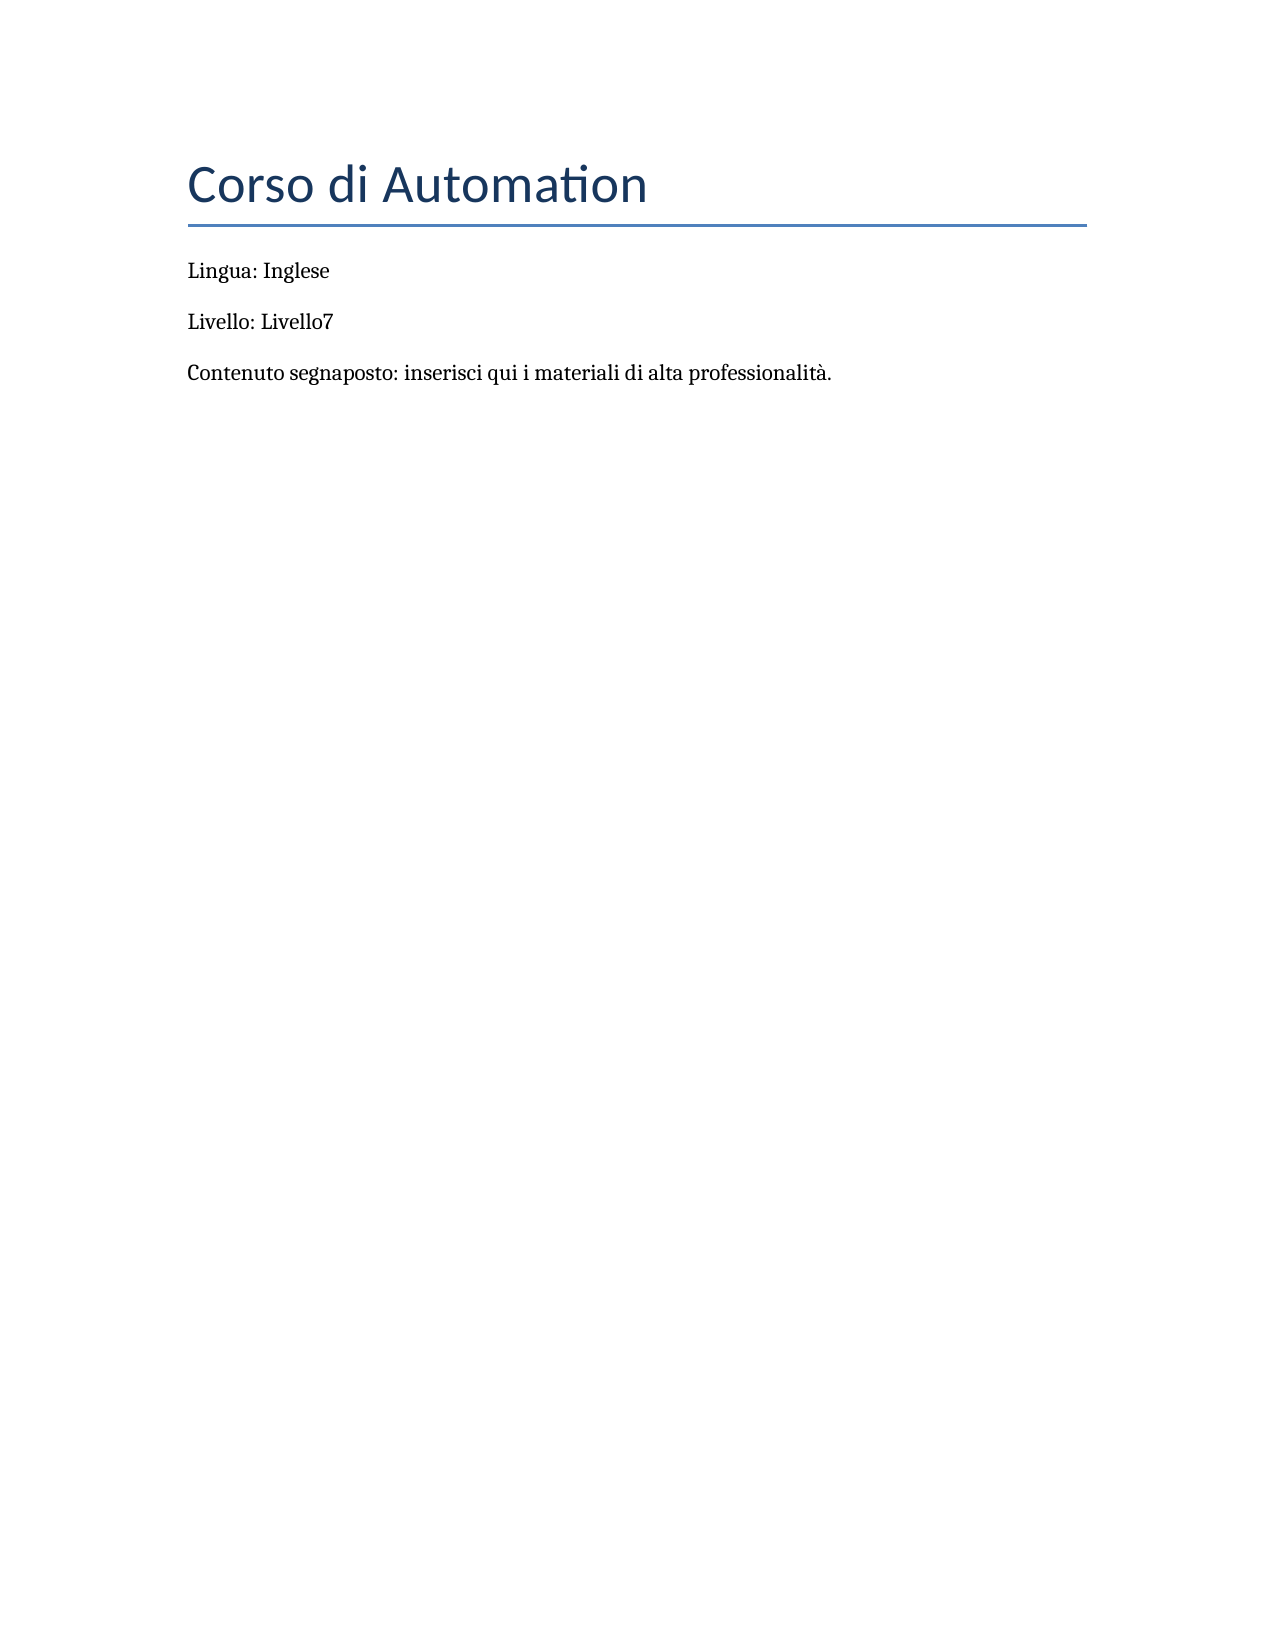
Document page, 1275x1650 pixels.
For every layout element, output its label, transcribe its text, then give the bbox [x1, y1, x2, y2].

title Corso di Automation [187, 150, 1087, 227]
text Lingua: Inglese [187, 258, 1087, 284]
text Livello: Livello7 [187, 309, 1087, 335]
text Contenuto segnaposto: inserisci qui i materiali di alta professionalità. [187, 360, 1087, 386]
